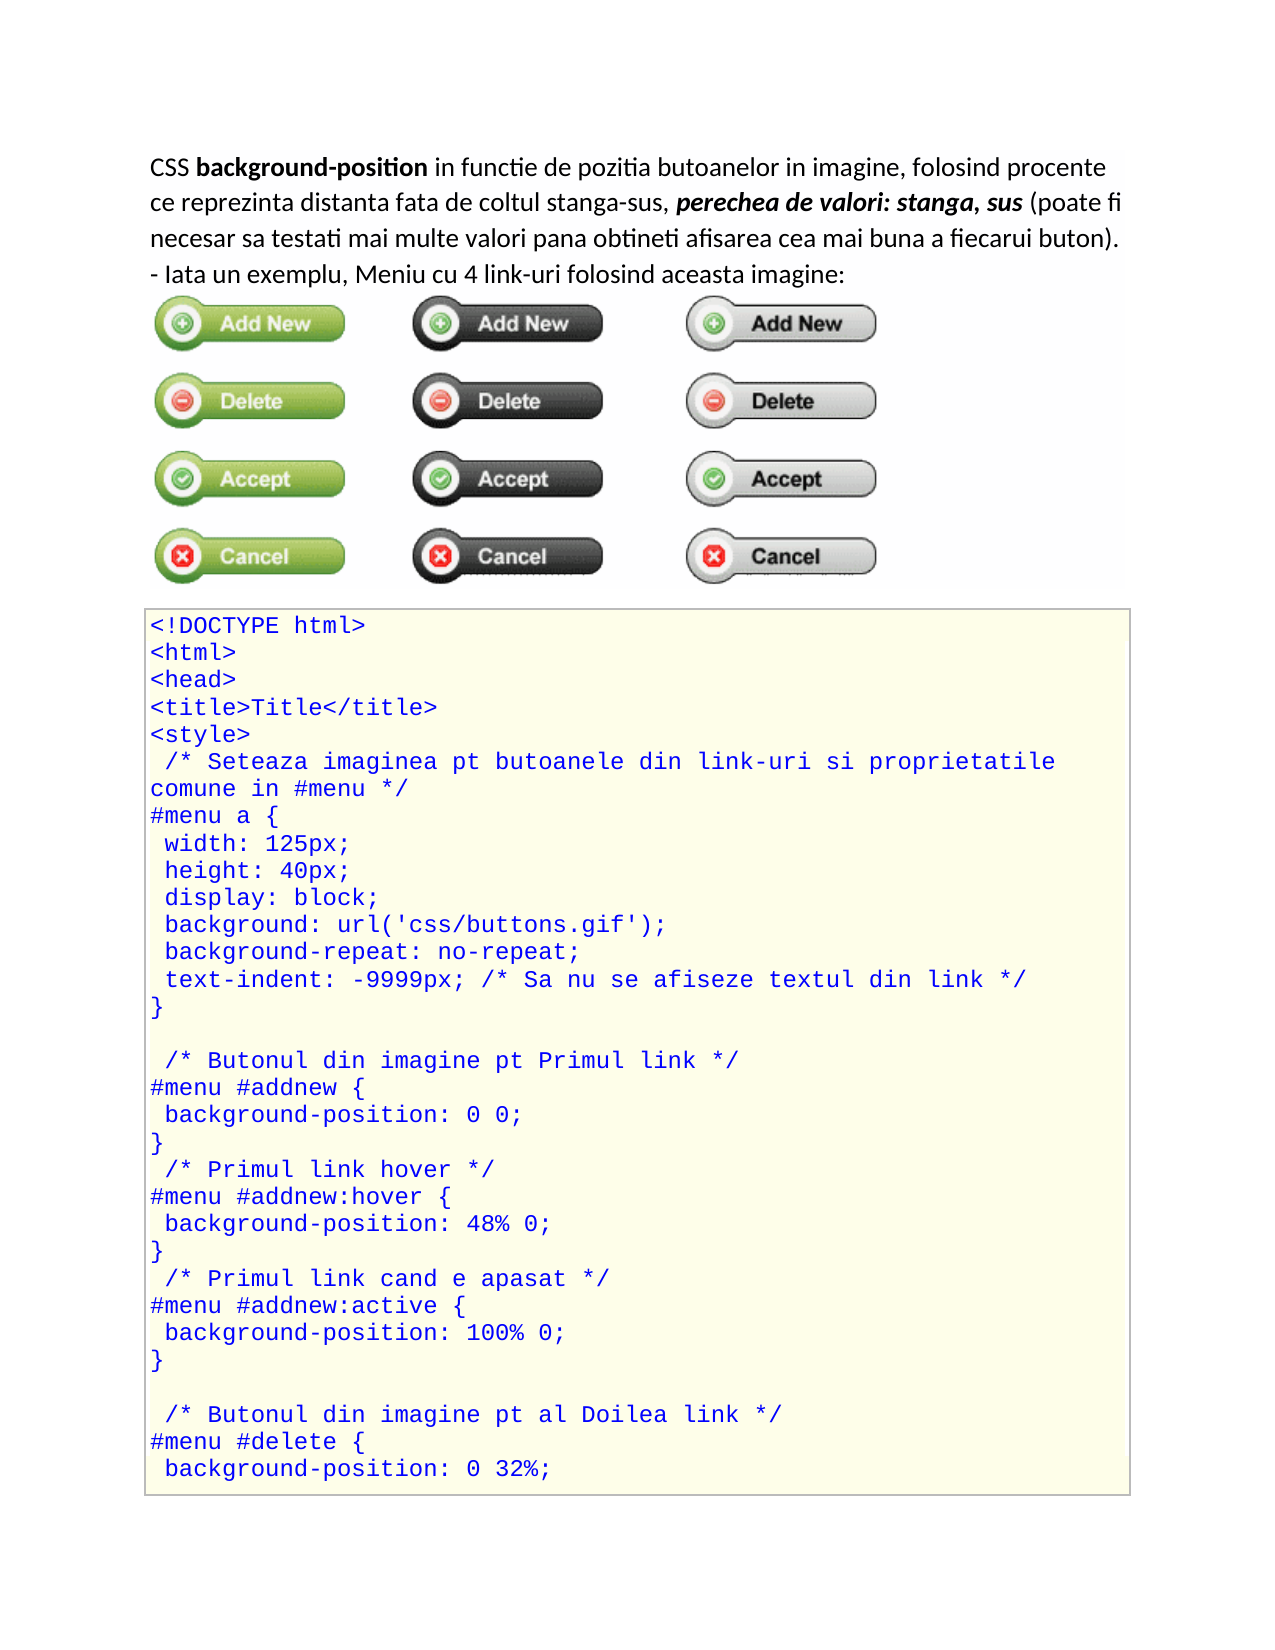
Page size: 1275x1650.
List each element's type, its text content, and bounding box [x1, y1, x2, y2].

text /* Seteaza imaginea pt butoanele din link-uri si proprietatile comune in #menu */ [150, 749, 1125, 804]
text <html> [150, 641, 1125, 668]
text text-indent: -9999px; /* Sa nu se afiseze textul din link */ [150, 967, 1125, 994]
text width: 125px; [150, 831, 1125, 858]
picture [150, 292, 880, 589]
text background-position: 100% 0; [150, 1320, 1125, 1348]
text #menu #addnew:active { [150, 1293, 1125, 1320]
text <title>Title</title> [150, 695, 1125, 722]
text background-repeat: no-repeat; [150, 940, 1125, 967]
text #menu #delete { [150, 1429, 1125, 1451]
text /* Butonul din imagine pt al Doilea link */ [150, 1402, 1125, 1429]
text } [150, 1348, 1125, 1375]
text <!DOCTYPE html> [146, 610, 1129, 641]
text background-position: 48% 0; [150, 1212, 1125, 1239]
text /* Butonul din imagine pt Primul link */ [150, 1048, 1125, 1076]
text background-position: 0 32%; [146, 1451, 1129, 1494]
text } [150, 1130, 1125, 1157]
text #menu #addnew { [150, 1076, 1125, 1103]
text /* Primul link cand e apasat */ [150, 1266, 1125, 1293]
text background: url('css/buttons.gif'); [150, 913, 1125, 940]
text /* Primul link hover */ [150, 1157, 1125, 1184]
text background-position: 0 0; [150, 1103, 1125, 1130]
text #menu #addnew:hover { [150, 1184, 1125, 1212]
text <style> [150, 722, 1125, 749]
text #menu a { [150, 804, 1125, 831]
text <head> [150, 668, 1125, 695]
text } [150, 994, 1125, 1021]
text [150, 150, 1125, 589]
text height: 40px; [150, 858, 1125, 885]
text } [150, 1239, 1125, 1266]
text display: block; [150, 885, 1125, 913]
